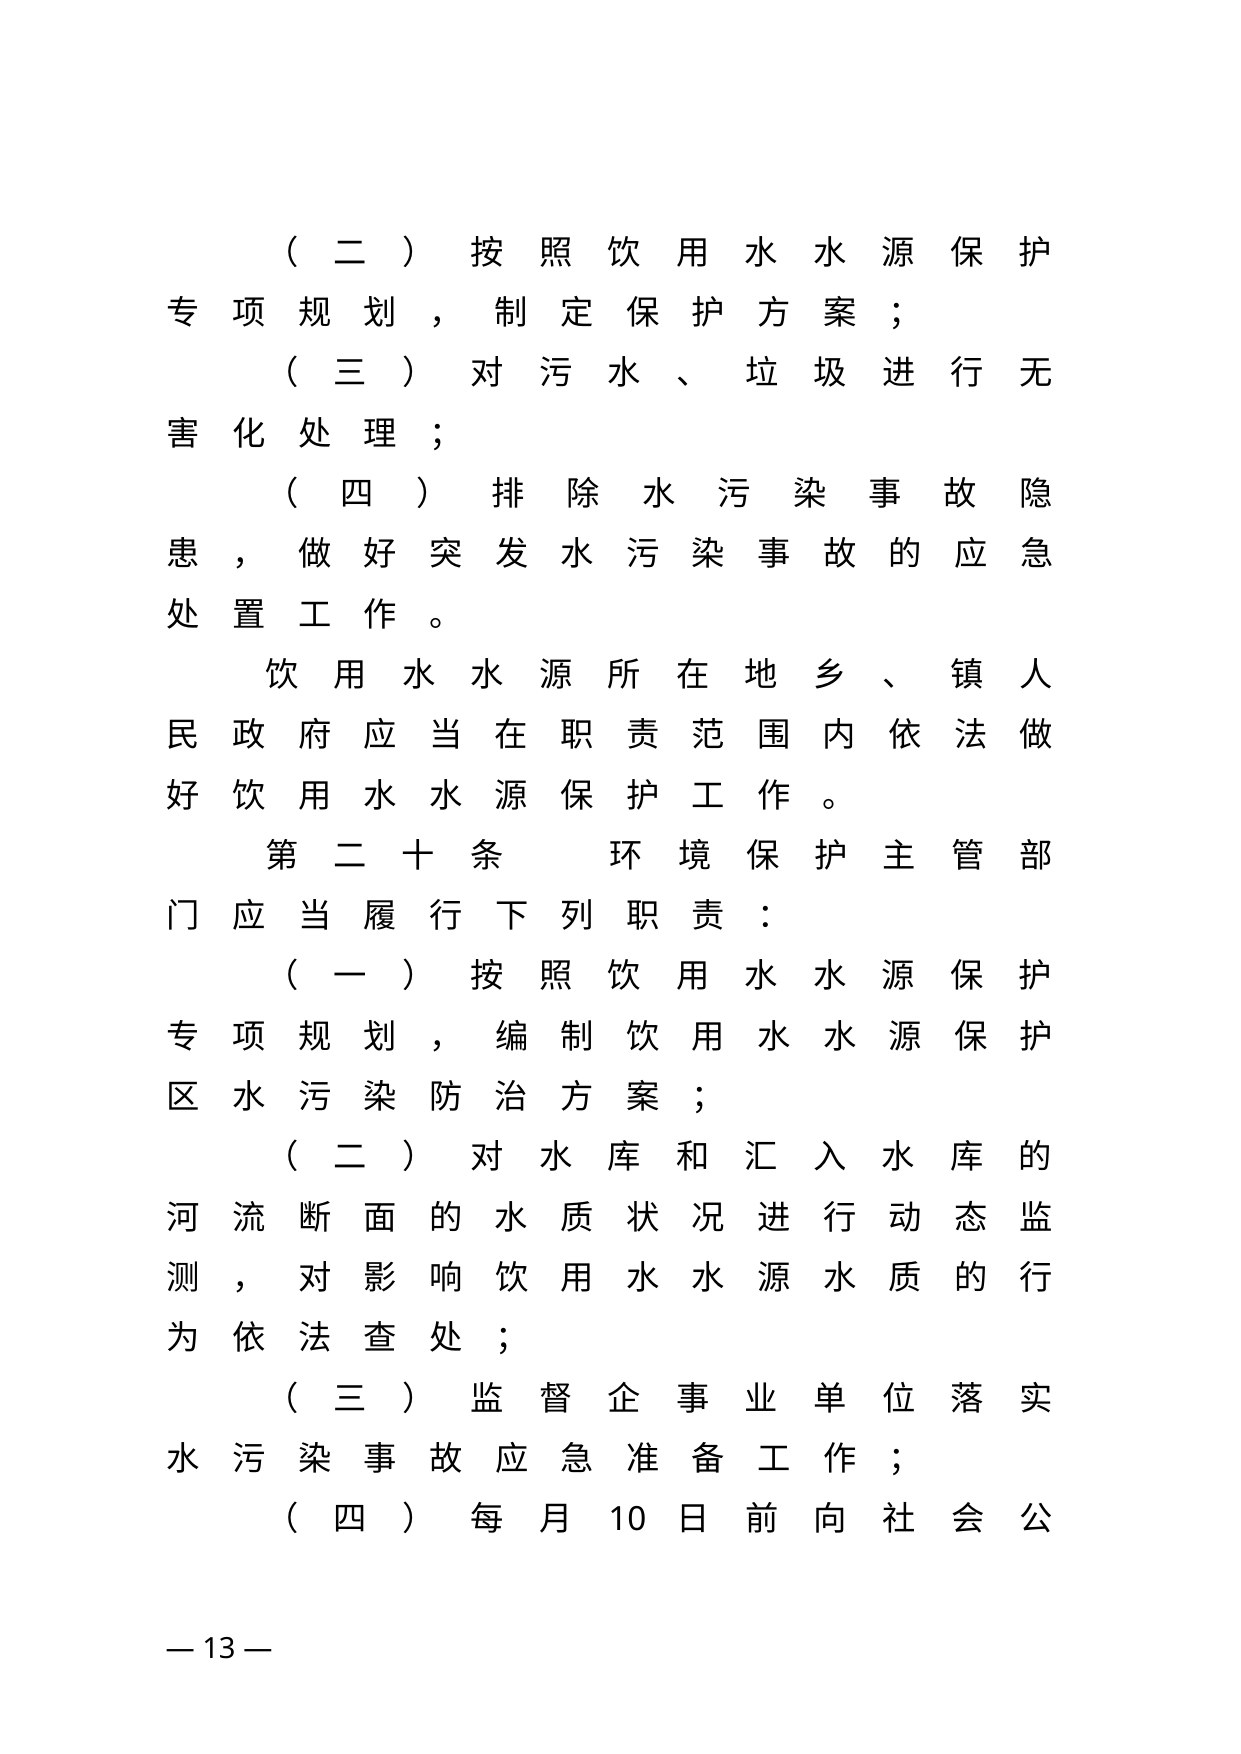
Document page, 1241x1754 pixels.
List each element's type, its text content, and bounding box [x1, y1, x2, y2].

text 第二十条 环境保护主管部门应当履行下列职责： [167, 823, 1085, 943]
text （三）对污水、垃圾进行无害化处理； [167, 340, 1085, 461]
text （四）排除水污染事故隐患，做好突发水污染事故的应急处置工作。 [167, 461, 1085, 642]
text （三）监督企事业单位落实水污染事故应急准备工作； [167, 1365, 1085, 1486]
text （二）对水库和汇入水库的河流断面的水质状况进行动态监测，对影响饮用水水源水质的行为依法查处； [167, 1124, 1085, 1365]
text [167, 1486, 1085, 1546]
text （一）按照饮用水水源保护专项规划，编制饮用水水源保护区水污染防治方案； [167, 943, 1085, 1124]
text 饮用水水源所在地乡、镇人民政府应当在职责范围内依法做好饮用水水源保护工作。 [167, 642, 1085, 823]
text （二）按照饮用水水源保护专项规划，制定保护方案； [167, 219, 1085, 340]
